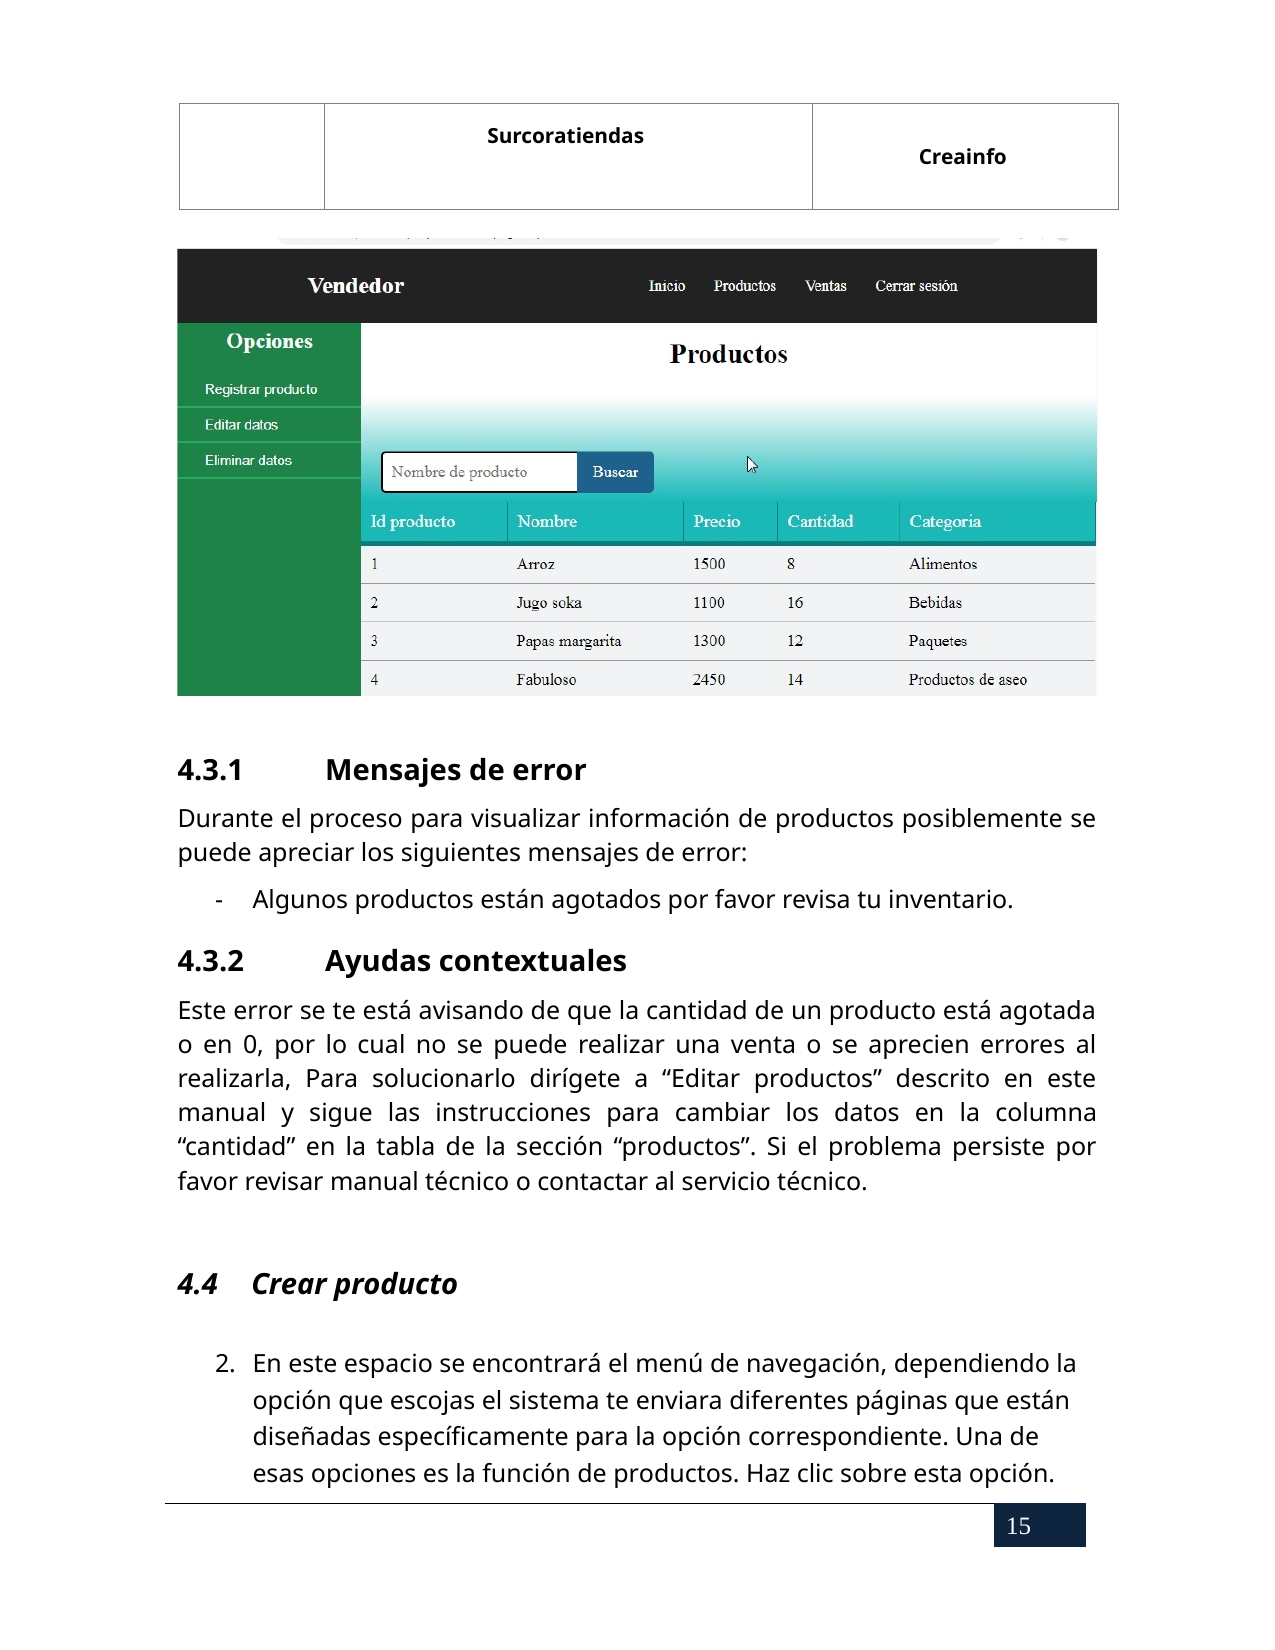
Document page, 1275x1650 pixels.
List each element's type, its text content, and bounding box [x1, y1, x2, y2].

text Este error se te está avisando de que la cantidad de un producto está agotada o en 0, por lo cual no se puede realizar una venta o se aprecien errores al realizarla, Para solucionarlo dirígete a “Editar productos” descrito en este manual y sigue las instrucciones para cambiar los datos en la columna “cantidad” en la tabla de la sección “productos”. Si el problema persiste por favor revisar manual técnico o contactar al servicio técnico. [177, 993, 1098, 1197]
text Durante el proceso para visualizar información de productos posiblemente se puede apreciar los siguientes mensajes de error: [177, 801, 1098, 869]
list En este espacio se encontrará el menú de navegación, dependiendo la opción que escojas el sistema te enviara diferentes páginas que están diseñadas específicamente para la opción correspondiente. Una de esas opciones es la función de productos. Haz clic sobre esta opción. [215, 1346, 1098, 1490]
picture [177, 238, 1098, 696]
list Algunos productos están agotados por favor revisa tu inventario. [215, 882, 1098, 916]
subtitle Mensajes de error [177, 749, 1098, 788]
subtitle Crear producto [177, 1263, 1098, 1303]
subtitle Ayudas contextuales [177, 941, 1098, 980]
